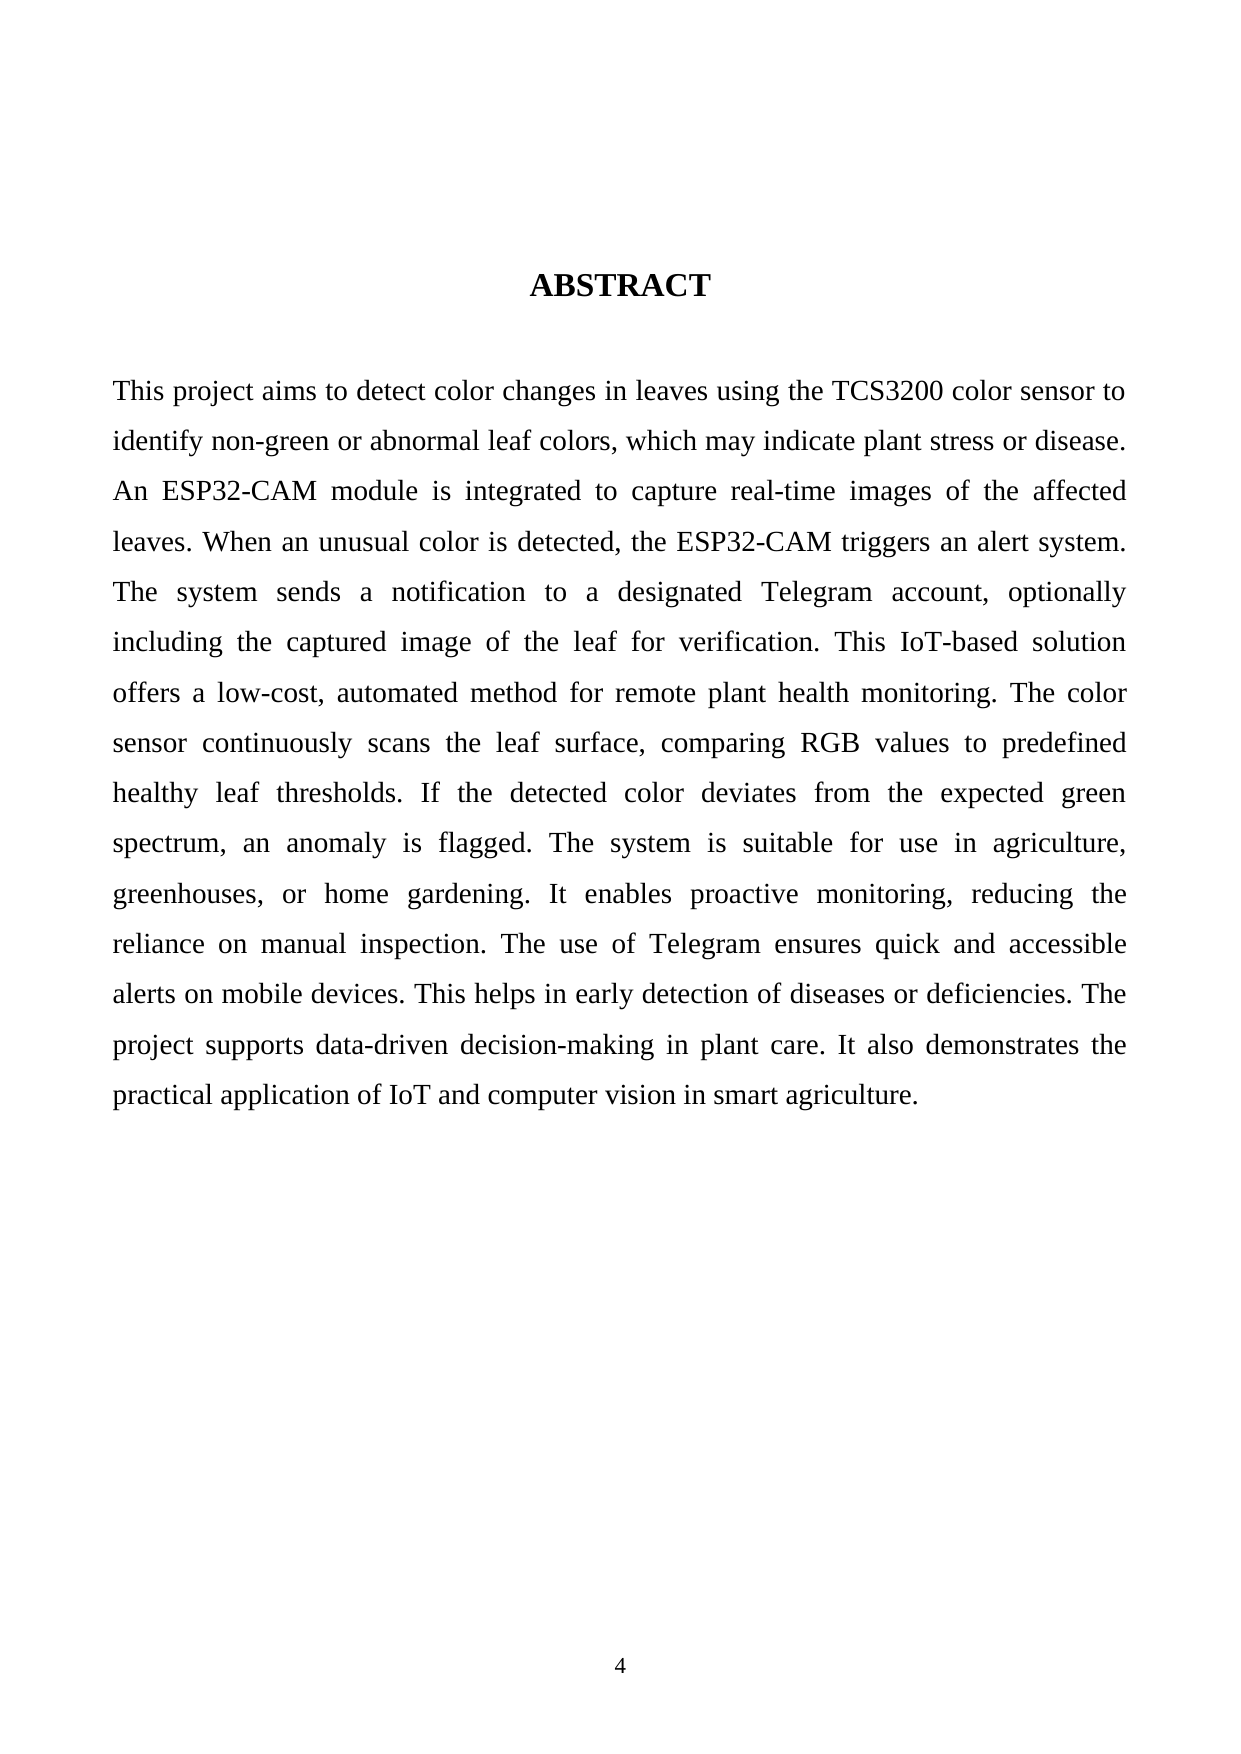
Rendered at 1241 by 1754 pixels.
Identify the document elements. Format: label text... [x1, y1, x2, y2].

text ABSTRACT [112, 265, 1128, 303]
text This project aims to detect color changes in leaves using the TCS3200 color sensor to identify non-green or abnormal leaf colors, which may indicate plant stress or disease. An ESP32-CAM module is integrated to capture real-time images of the affected leaves. When an unusual color is detected, the ESP32-CAM triggers an alert system. The system sends a notification to a designated Telegram account, optionally including the captured image of the leaf for verification. This IoT-based solution offers a low-cost, automated method for remote plant health monitoring. The color sensor continuously scans the leaf surface, comparing RGB values to predefined healthy leaf thresholds. If the detected color deviates from the expected green spectrum, an anomaly is flagged. The system is suitable for use in agriculture, greenhouses, or home gardening. It enables proactive monitoring, reducing the reliance on manual inspection. The use of Telegram ensures quick and accessible alerts on mobile devices. This helps in early detection of diseases or deficiencies. The project supports data-driven decision-making in plant care. It also demonstrates the practical application of IoT and computer vision in smart agriculture. [112, 373, 1128, 1111]
